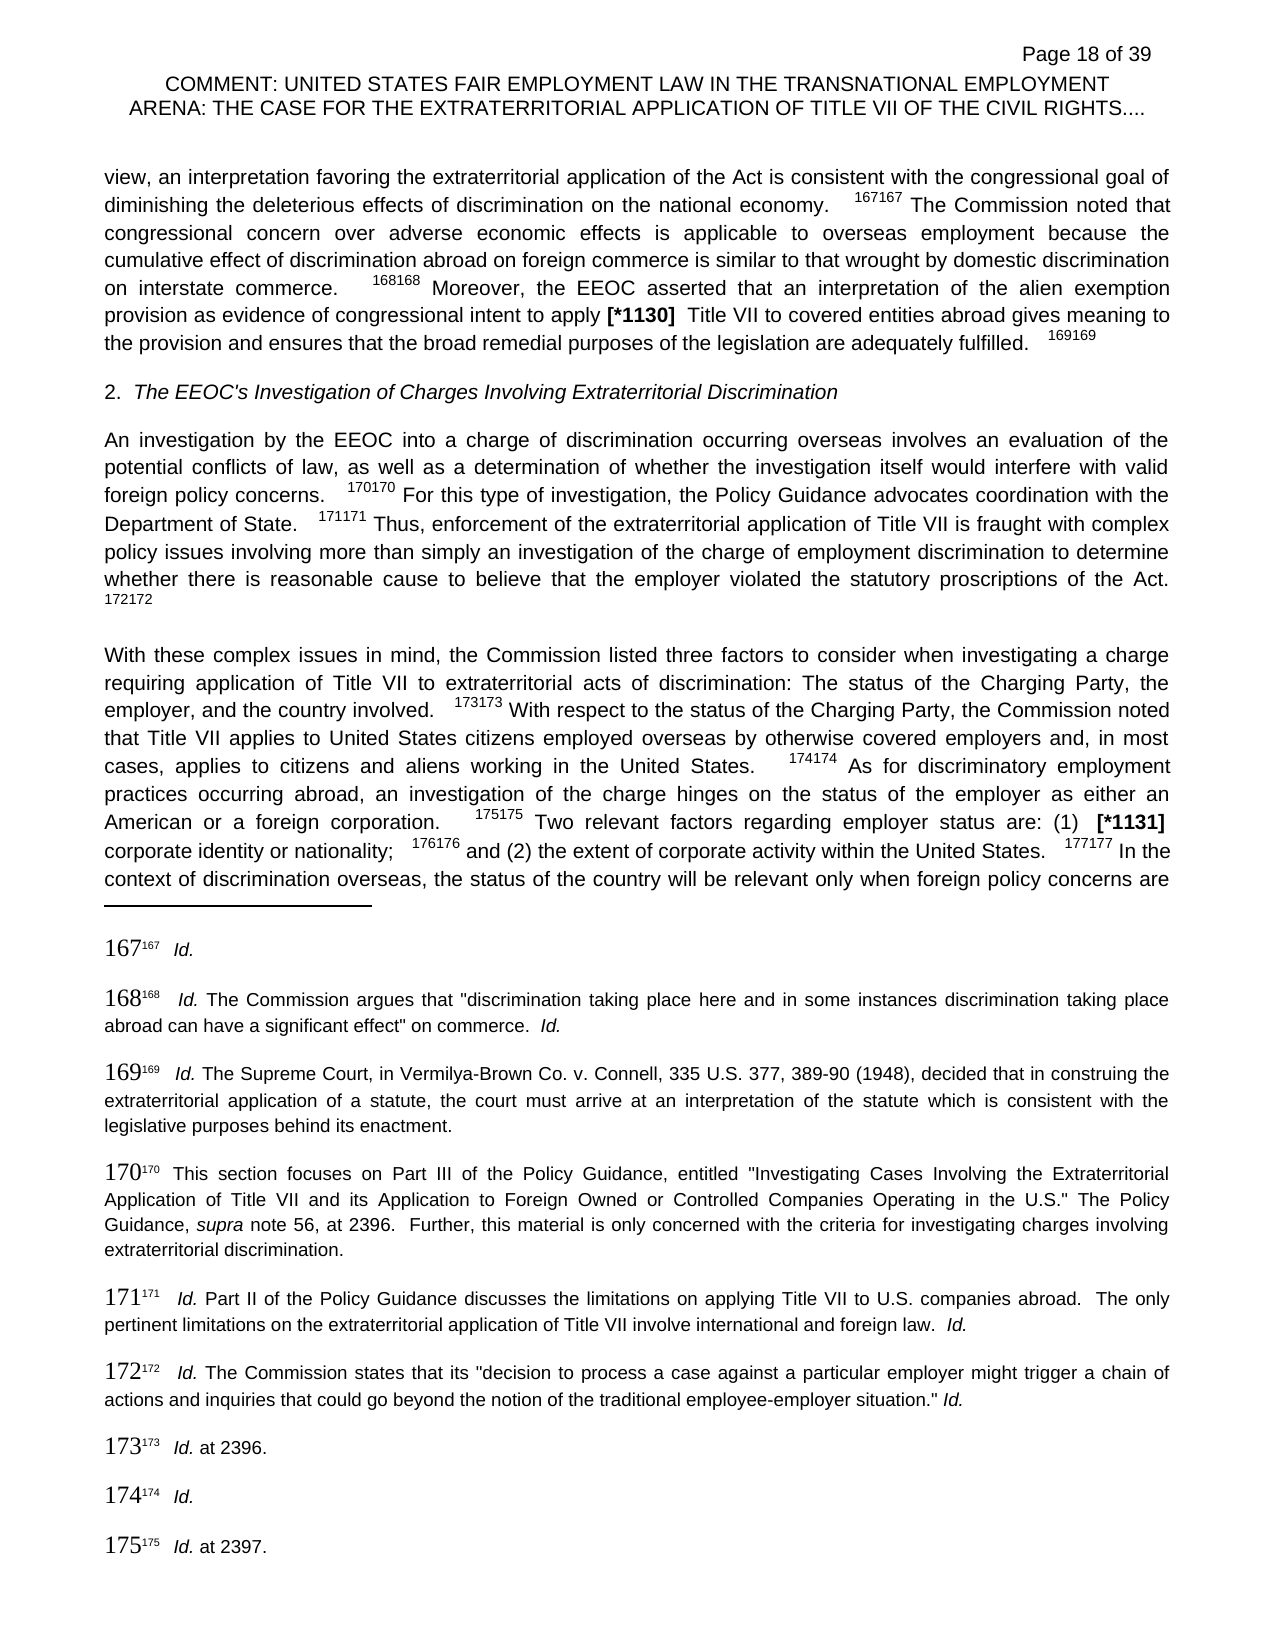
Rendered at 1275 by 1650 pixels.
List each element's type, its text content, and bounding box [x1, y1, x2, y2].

text An investigation by the EEOC into a charge of discrimination occurring overseas involves an evaluation of the potential conflicts of law, as well as a determination of whether the investigation itself would interfere with valid foreign policy concerns. 170 For this type of investigation, the Policy Guidance advocates coordination with the Department of State. 171 Thus, enforcement of the extraterritorial application of Title VII is fraught with complex policy issues involving more than simply an investigation of the charge of employment discrimination to determine whether there is reasonable cause to believe that the employer violated the statutory proscriptions of the Act. 172 [104, 425, 1171, 619]
text 2. The EEOC's Investigation of Charges Involving Extraterritorial Discrimination [104, 377, 1171, 404]
text With these complex issues in mind, the Commission listed three factors to consider when investigating a charge requiring application of Title VII to extraterritorial acts of discrimination: The status of the Charging Party, the employer, and the country involved. 173 With respect to the status of the Charging Party, the Commission noted that Title VII applies to United States citizens employed overseas by otherwise covered employers and, in most cases, applies to citizens and aliens working in the United States. 174 As for discriminatory employment practices occurring abroad, an investigation of the charge hinges on the status of the employer as either an American or a foreign corporation. 175 Two relevant factors regarding employer status are: (1) [*1131] corporate identity or nationality; 176 and (2) the extent of corporate activity within the United States. 177 In the context of discrimination overseas, the status of the country will be relevant only when foreign policy concerns are raised as a defense. The possibility may exist that foreign law mandates the discriminatory employment practice involved. In these situations, the Commission advocates coordination with the State Department. 178 [104, 640, 1171, 891]
text The Commission also observed that Title VII does not expressly exempt United States employers abroad from coverage even though various provisions of Title VII exempt certain specified entities. 166 In the Commission's view, an interpretation favoring the extraterritorial application of the Act is consistent with the congressional goal of diminishing the deleterious effects of discrimination on the national economy. 167 The Commission noted that congressional concern over adverse economic effects is applicable to overseas employment because the cumulative effect of discrimination abroad on foreign commerce is similar to that wrought by domestic discrimination on interstate commerce. 168 Moreover, the EEOC asserted that an interpretation of the alien exemption provision as evidence of congressional intent to apply [*1130] Title VII to covered entities abroad gives meaning to the provision and ensures that the broad remedial purposes of the legislation are adequately fulfilled. 169 [104, 161, 1171, 356]
